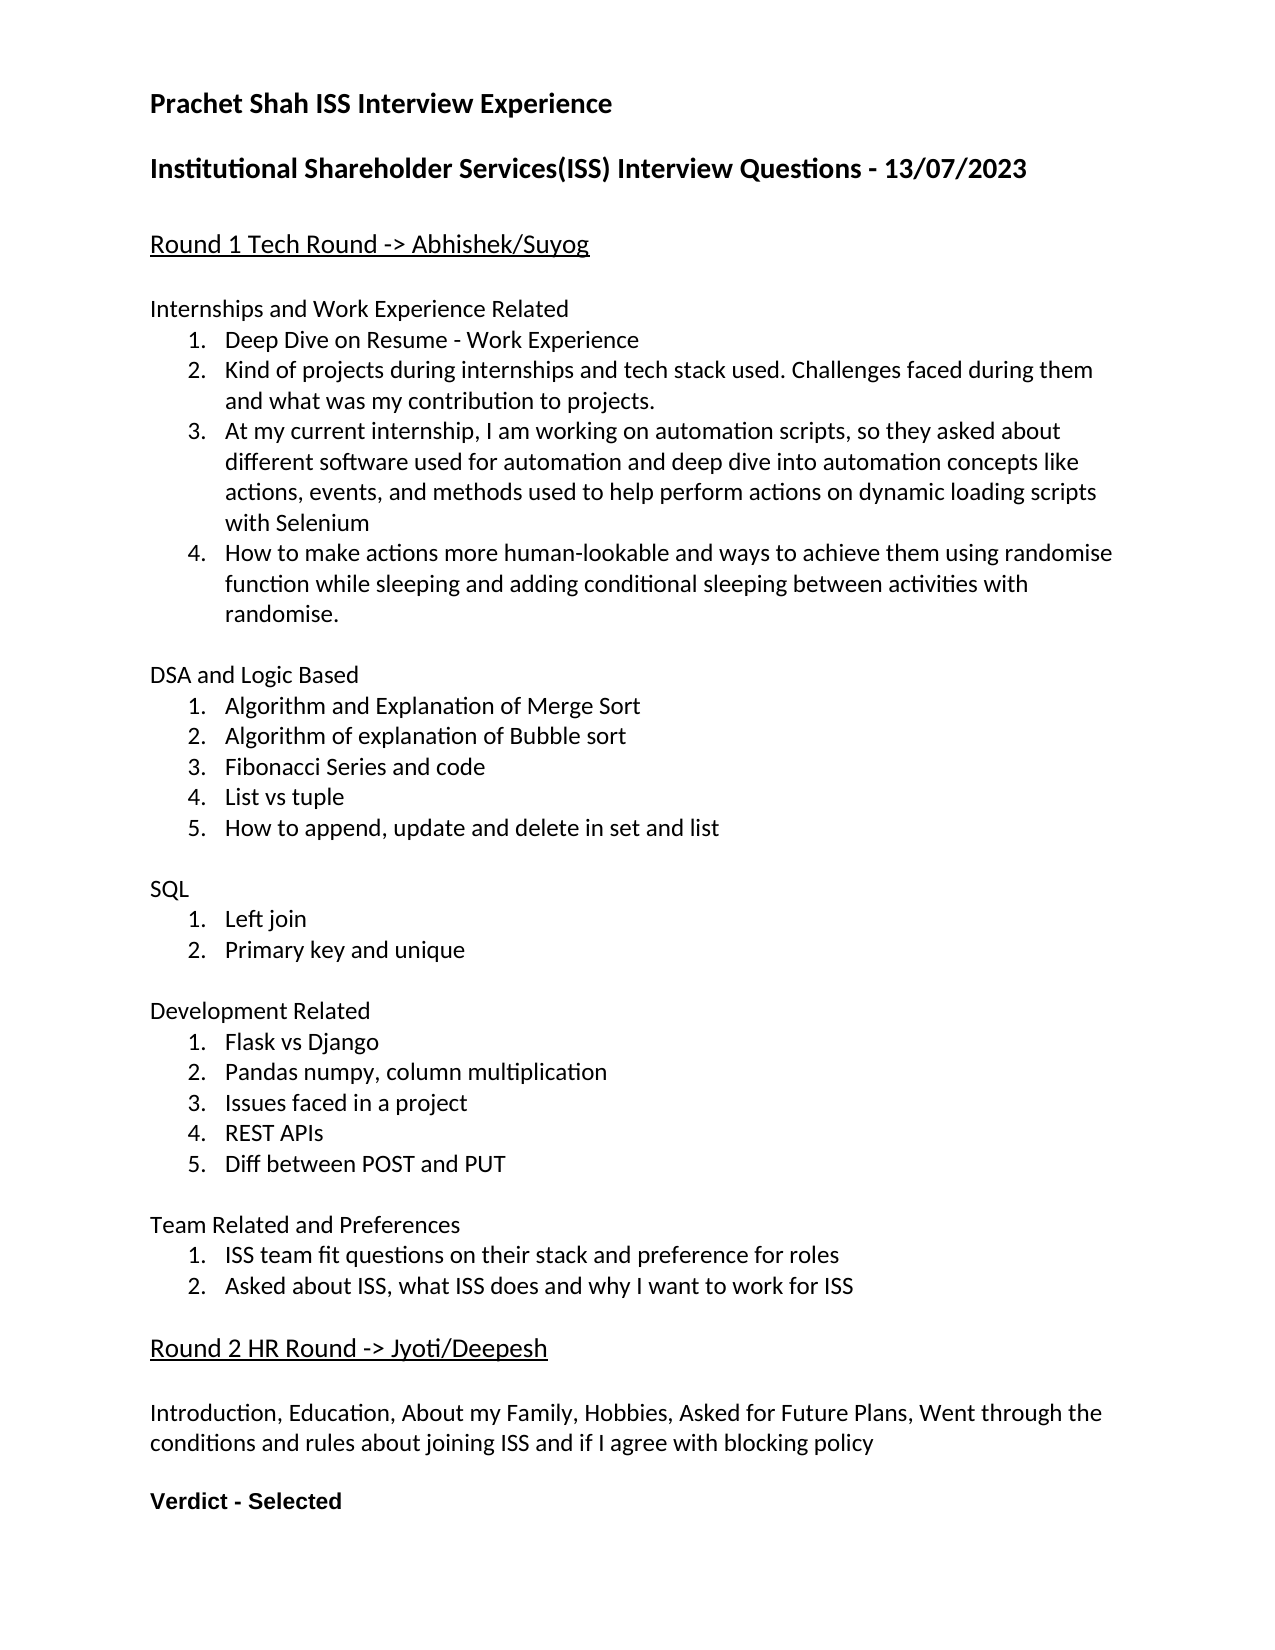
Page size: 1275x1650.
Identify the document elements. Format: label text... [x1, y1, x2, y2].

text Team Related and Preferences [150, 1209, 1125, 1239]
list Deep Dive on Resume - Work Experience [187, 324, 1125, 354]
text Round 1 Tech Round -> Abhishek/Suyog [150, 227, 1125, 260]
list List vs tuple [187, 782, 1125, 812]
list How to append, update and delete in set and list [187, 812, 1125, 843]
list Issues faced in a project [187, 1087, 1125, 1117]
text Internships and Work Experience Related [150, 293, 1125, 324]
list Pandas numpy, column multiplication [187, 1056, 1125, 1087]
text Verdict - Selected [150, 1488, 1125, 1514]
list Kind of projects during internships and tech stack used. Challenges faced during them and what was my contribution to projects. [187, 354, 1125, 415]
text Round 2 HR Round -> Jyoti/Deepesh [150, 1331, 1125, 1364]
list REST APIs [187, 1117, 1125, 1148]
text DSA and Logic Based [150, 659, 1125, 690]
list How to make actions more human-lookable and ways to achieve them using randomise function while sleeping and adding conditional sleeping between activities with randomise. [187, 537, 1125, 629]
list ISS team fit questions on their stack and preference for roles [187, 1239, 1125, 1270]
list At my current internship, I am working on automation scripts, so they asked about different software used for automation and deep dive into automation concepts like actions, events, and methods used to help perform actions on dynamic loading scripts with Selenium [187, 415, 1125, 537]
list Algorithm and Explanation of Merge Sort [187, 690, 1125, 721]
text Introduction, Education, About my Family, Hobbies, Asked for Future Plans, Went through the conditions and rules about joining ISS and if I agree with blocking policy [150, 1397, 1125, 1458]
list Algorithm of explanation of Bubble sort [187, 721, 1125, 751]
list Primary key and unique [187, 934, 1125, 965]
subtitle Institutional Shareholder Services(ISS) Interview Questions - 13/07/2023 [150, 150, 1125, 186]
list Fibonacci Series and code [187, 751, 1125, 782]
list Asked about ISS, what ISS does and why I want to work for ISS [187, 1270, 1125, 1300]
list Flask vs Django [187, 1026, 1125, 1056]
list Diff between POST and PUT [187, 1148, 1125, 1178]
subtitle Prachet Shah ISS Interview Experience [150, 85, 1125, 121]
list Left join [187, 904, 1125, 934]
text Development Related [150, 995, 1125, 1026]
text SQL [150, 873, 1125, 904]
